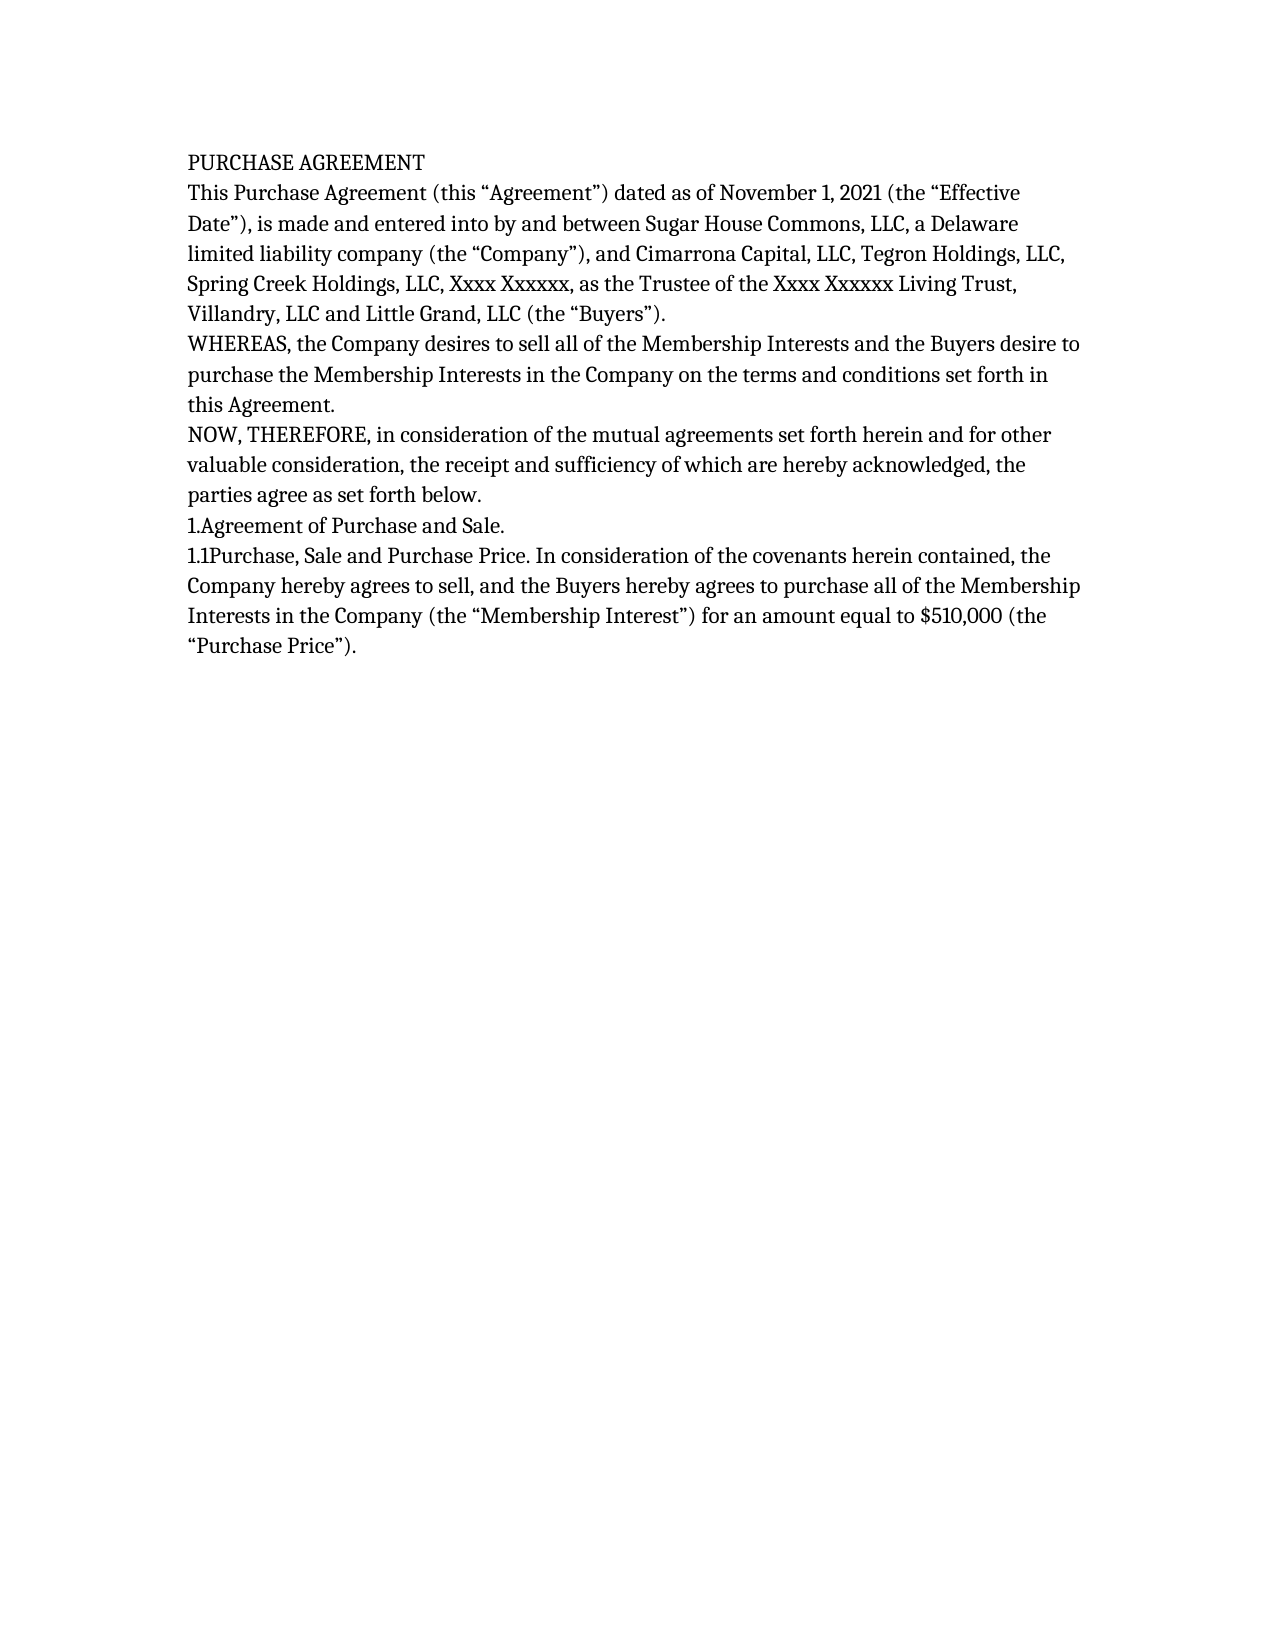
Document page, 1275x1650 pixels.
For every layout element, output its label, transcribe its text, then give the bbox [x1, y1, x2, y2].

text PURCHASE AGREEMENT This Purchase Agreement (this “Agreement”) dated as of November 1, 2021 (the “Effective Date”), is made and entered into by and between Sugar House Commons, LLC, a Delaware limited liability company (the “Company”), and Cimarrona Capital, LLC, Tegron Holdings, LLC, Spring Creek Holdings, LLC, Xxxx Xxxxxx, as the Trustee of the Xxxx Xxxxxx Living Trust, Villandry, LLC and Little Grand, LLC (the “Buyers”). WHEREAS, the Company desires to sell all of the Membership Interests and the Buyers desire to purchase the Membership Interests in the Company on the terms and conditions set forth in this Agreement. NOW, THEREFORE, in consideration of the mutual agreements set forth herein and for other valuable consideration, the receipt and sufficiency of which are hereby acknowledged, the parties agree as set forth below. 1.Agreement of Purchase and Sale. 1.1Purchase, Sale and Purchase Price. In consideration of the covenants herein contained, the Company hereby agrees to sell, and the Buyers hereby agrees to purchase all of the Membership Interests in the Company (the “Membership Interest”) for an amount equal to $510,000 (the “Purchase Price”). [187, 150, 1087, 660]
